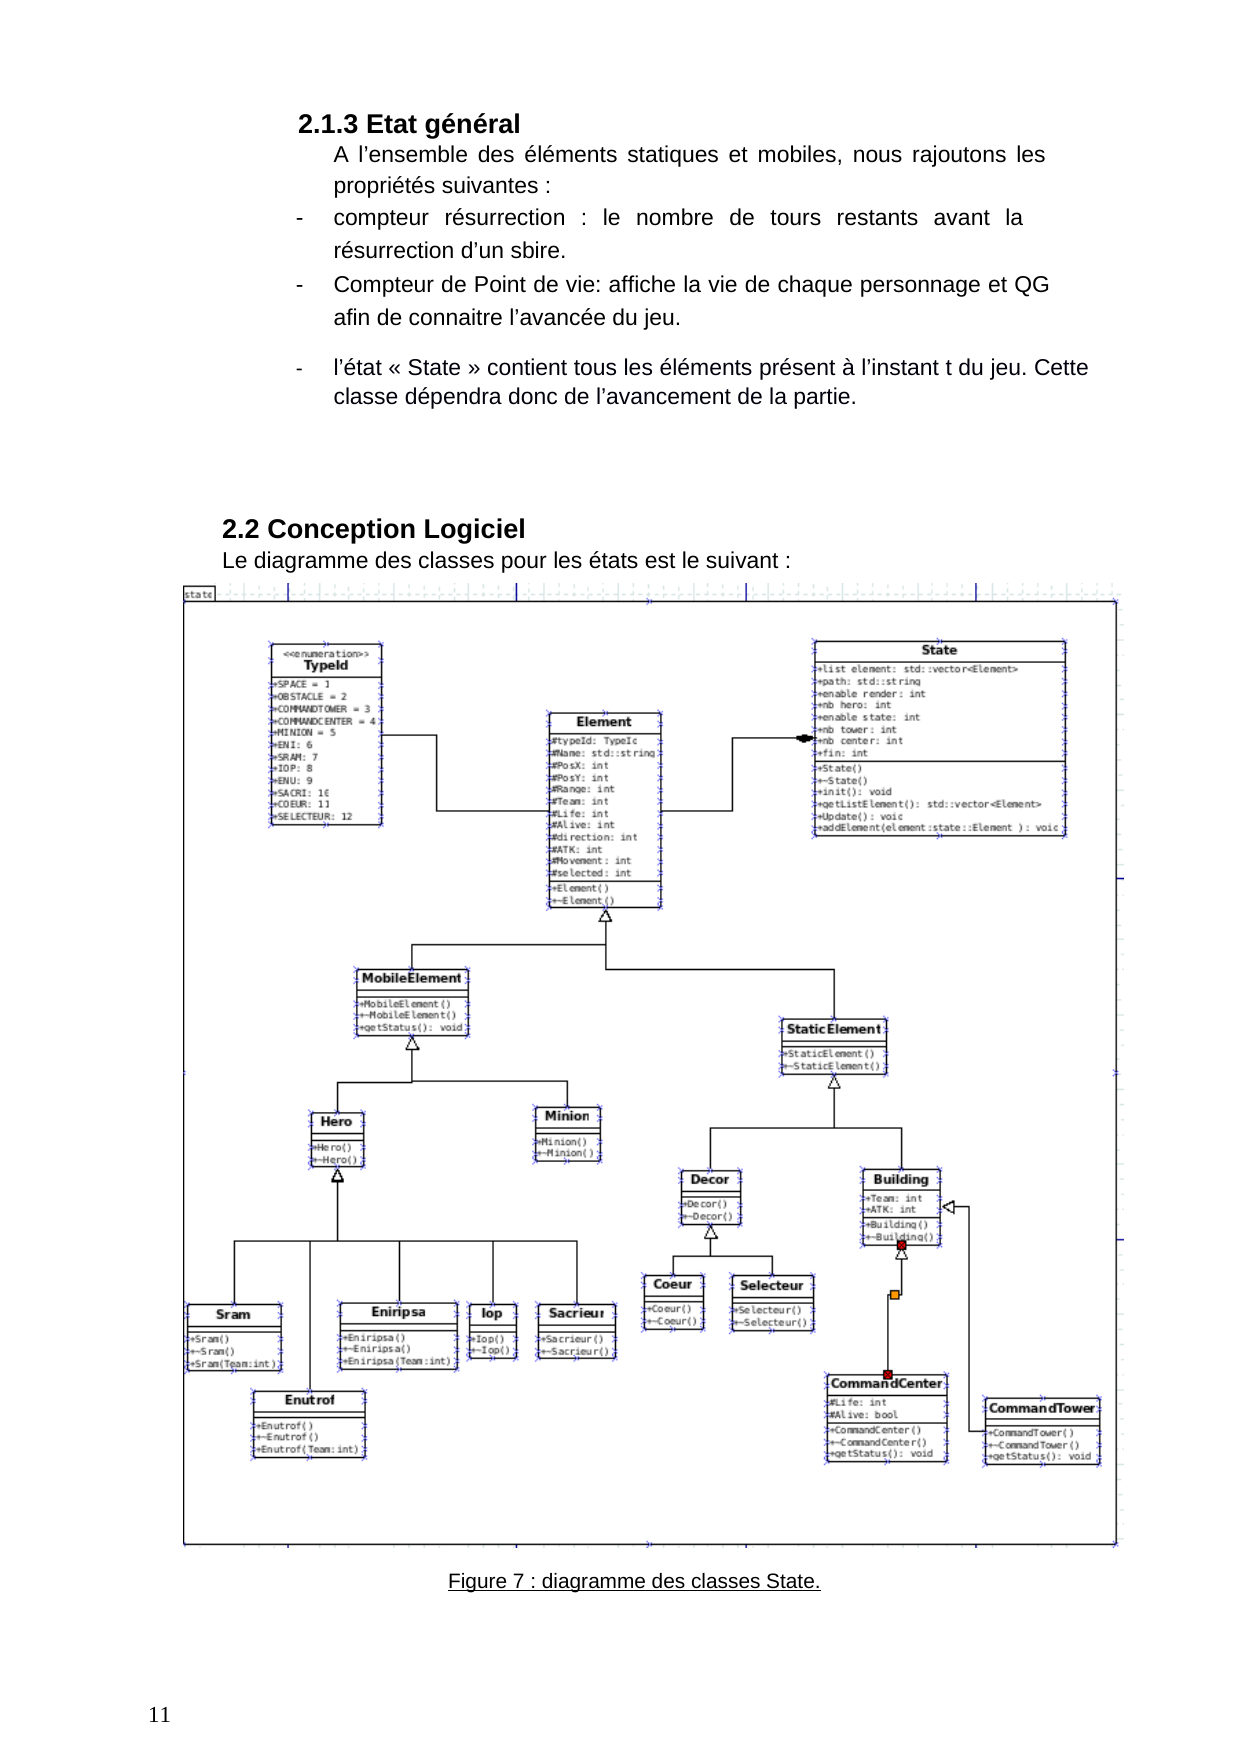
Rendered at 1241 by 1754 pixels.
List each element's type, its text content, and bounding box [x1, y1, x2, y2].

text A l’ensemble des éléments statiques et mobiles, nous rajoutons les propriétés suivantes : [333, 141, 1046, 198]
picture [183, 583, 1124, 1548]
list compteur résurrection : le nombre de tours restants avant la résurrection d’un sbire. [296, 203, 1023, 263]
subtitle 2.2 Conception Logiciel [148, 513, 1090, 544]
text Le diagramme des classes pour les états est le suivant : [148, 547, 1101, 573]
list l’état « State » contient tous les éléments présent à l’instant t du jeu. Cette classe dépendra donc de l’avancement de la partie. [296, 353, 1090, 409]
subtitle 2.1.3 Etat général [223, 108, 1090, 139]
text Figure 7 : diagramme des classes State. [373, 1572, 1090, 1593]
list Compteur de Point de vie: affiche la vie de chaque personnage et QG afin de connaitre l’avancée du jeu. [296, 271, 1051, 331]
